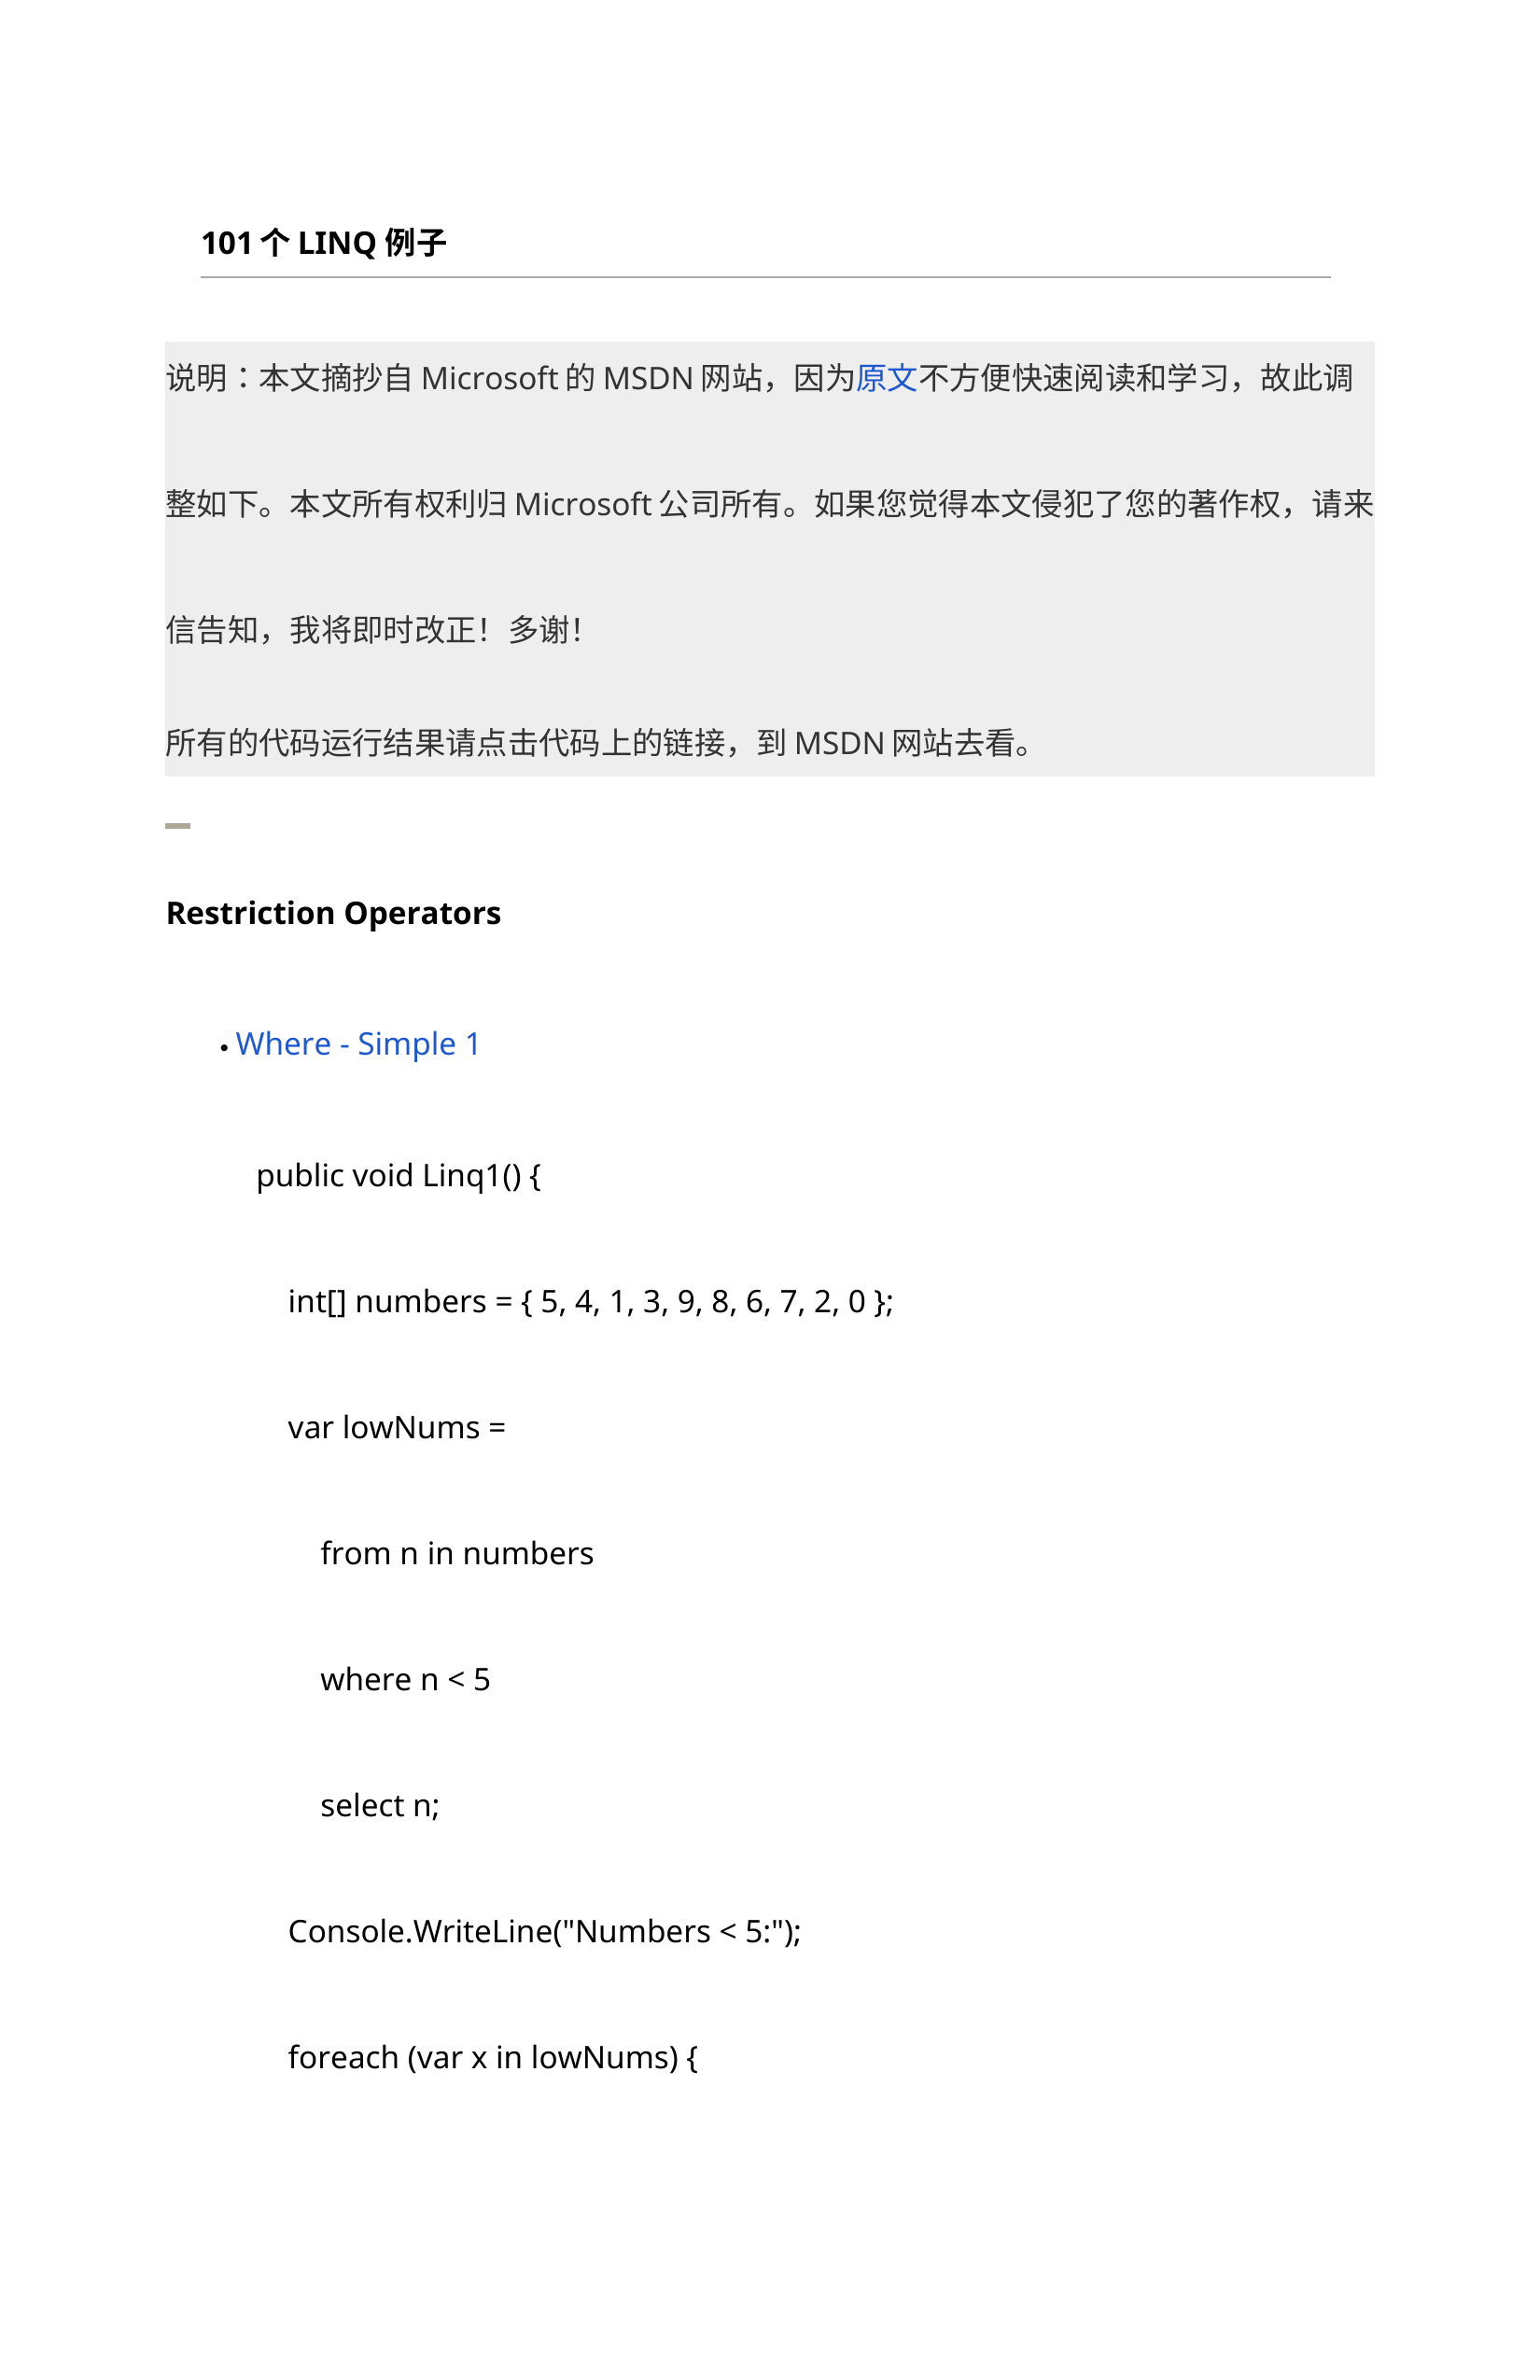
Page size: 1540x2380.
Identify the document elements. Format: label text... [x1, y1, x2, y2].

text 所有的代码运行结果请点击代码上的链接，到MSDN网站去看。 [165, 707, 1375, 777]
text 101个LINQ 例子 [201, 206, 1331, 276]
text 说明：本文摘抄自Microsoft的MSDN网站，因为原文不方便快速阅读和学习，故此调整如下。本文所有权利归Microsoft公司所有。如果您觉得本文侵犯了您的著作权，请来信告知，我将即时改正！多谢！ [165, 342, 1375, 664]
text Restriction Operators [165, 877, 1375, 947]
list Where - Simple 1 [221, 1008, 1375, 1078]
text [256, 1140, 1375, 2092]
